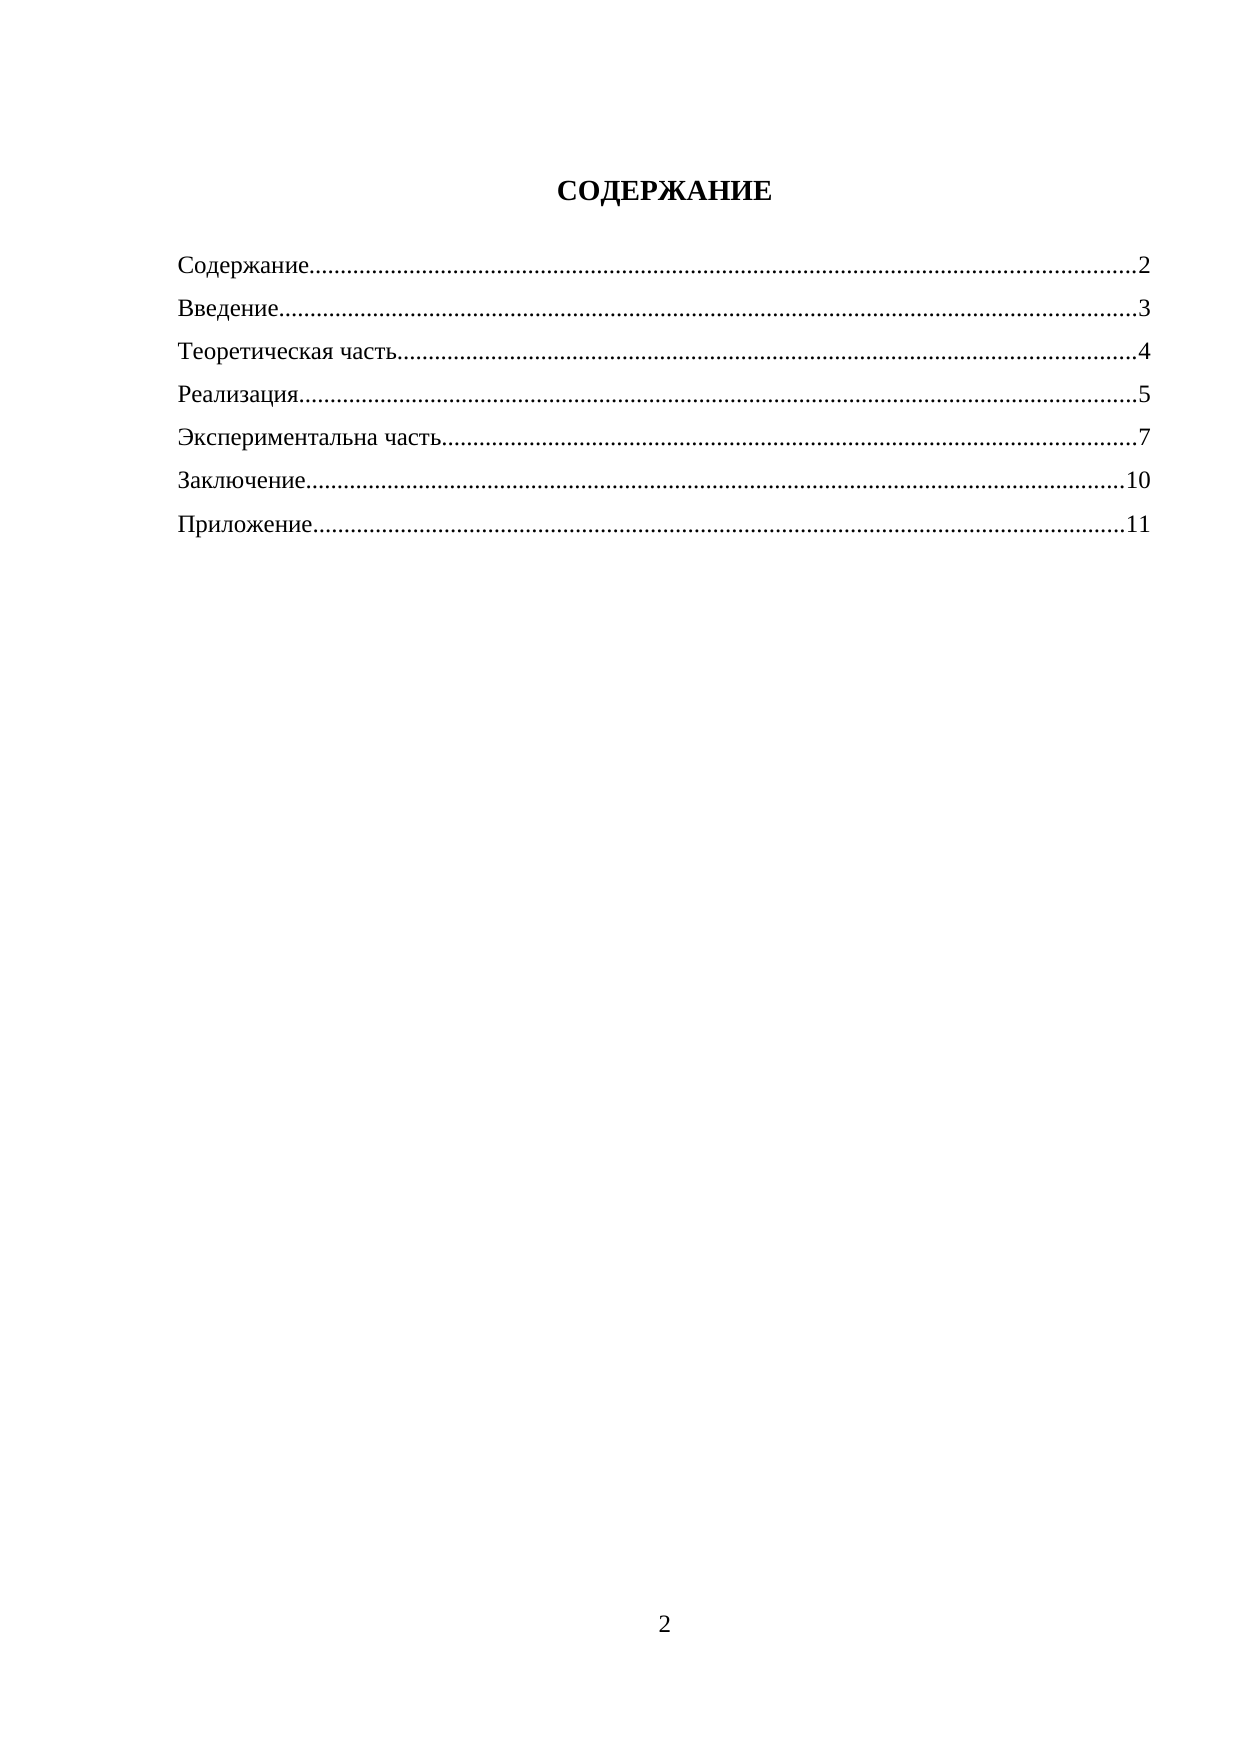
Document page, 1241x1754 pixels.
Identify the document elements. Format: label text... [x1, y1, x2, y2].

text Содержание [177, 173, 1152, 206]
